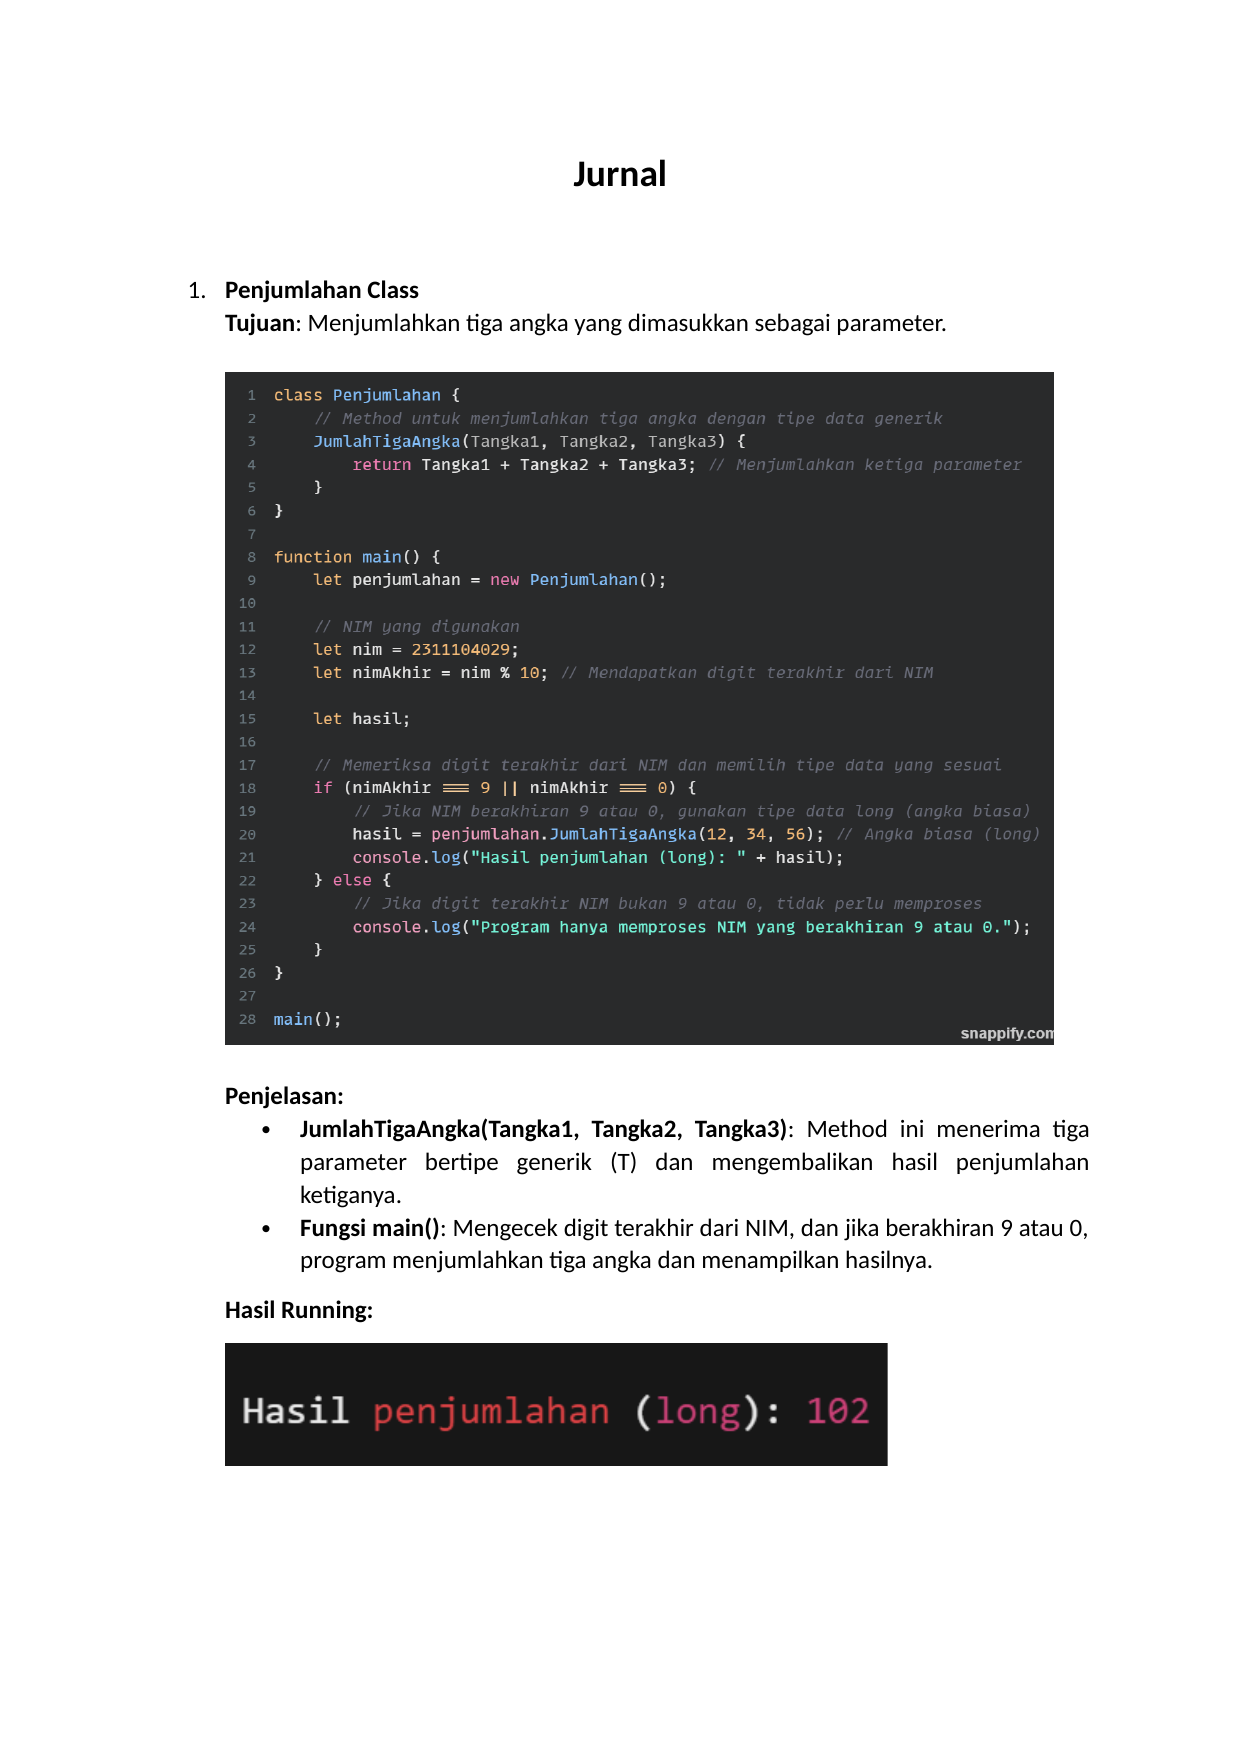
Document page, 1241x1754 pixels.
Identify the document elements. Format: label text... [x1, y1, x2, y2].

text Jurnal [150, 150, 1090, 196]
list Tujuan: Menjumlahkan tiga angka yang dimasukkan sebagai parameter. [225, 307, 1090, 337]
picture [225, 372, 1054, 1045]
list Fungsi main(): Mengecek digit terakhir dari NIM, dan jika berakhiran 9 atau 0, program menjumlahkan tiga angka dan menampilkan hasilnya. [262, 1212, 1090, 1275]
list JumlahTigaAngka(Tangka1, Tangka2, Tangka3): Method ini menerima tiga parameter bertipe generik (T) dan mengembalikan hasil penjumlahan ketiganya. [262, 1113, 1090, 1209]
list Penjelasan: [225, 1080, 1090, 1111]
picture [225, 1343, 888, 1466]
text Hasil Running: [150, 1294, 1090, 1325]
list Penjumlahan Class [187, 274, 1090, 304]
